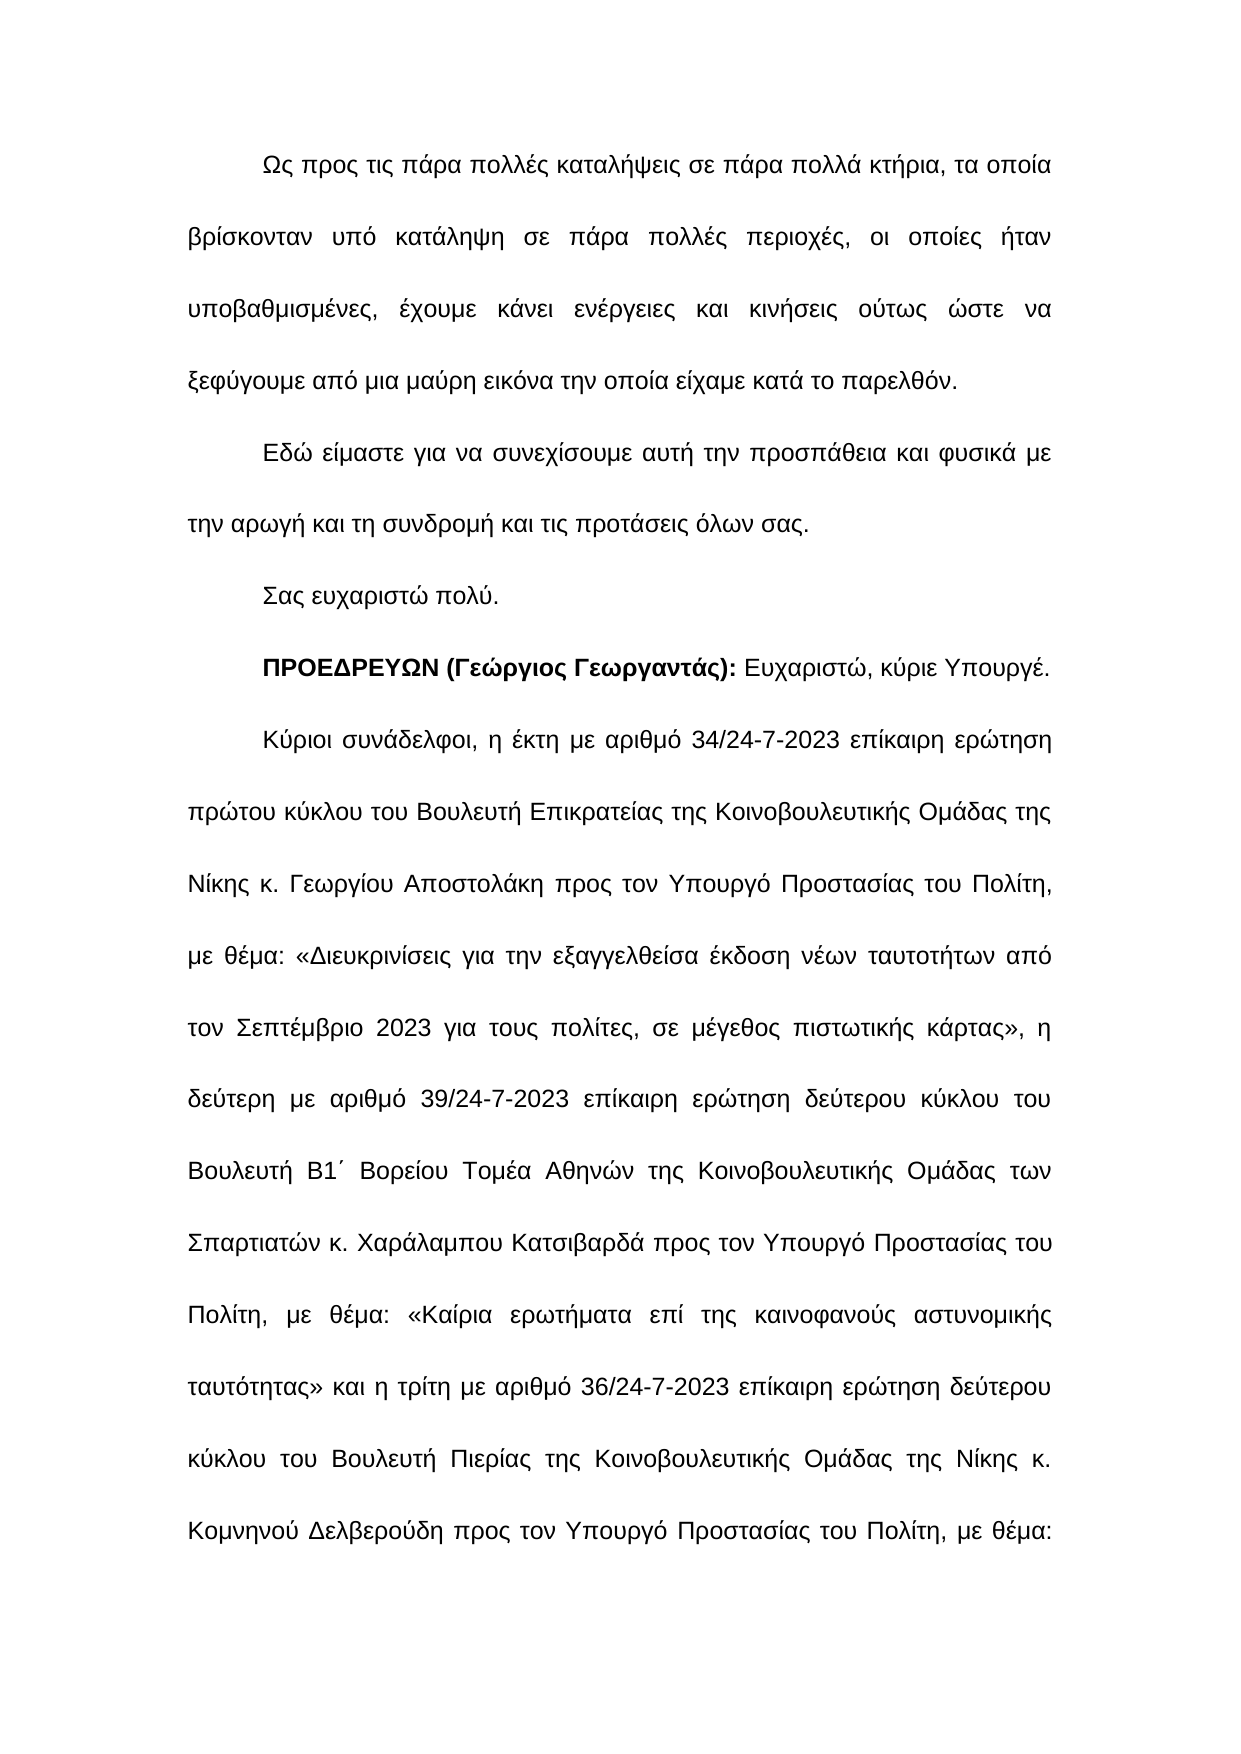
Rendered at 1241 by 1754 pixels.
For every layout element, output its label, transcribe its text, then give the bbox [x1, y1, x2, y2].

text Ως προς τις πάρα πολλές καταλήψεις σε πάρα πολλά κτήρια, τα οποία βρίσκονταν υπό κατάληψη σε πάρα πολλές περιοχές, οι οποίες ήταν υποβαθμισμένες, έχουμε κάνει ενέργειες και κινήσεις ούτως ώστε να ξεφύγουμε από μια μαύρη εικόνα την οποία είχαμε κατά το παρελθόν. [187, 150, 1053, 394]
text Σας ευχαριστώ πολύ. [187, 581, 1053, 610]
text Εδώ είμαστε για να συνεχίσουμε αυτή την προσπάθεια και φυσικά με την αρωγή και τη συνδρομή και τις προτάσεις όλων σας. [187, 437, 1053, 538]
text ΠΡΟΕΔΡΕΥΩΝ (Γεώργιος Γεωργαντάς): Ευχαριστώ, κύριε Υπουργέ. [187, 653, 1053, 682]
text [187, 1384, 1053, 1544]
